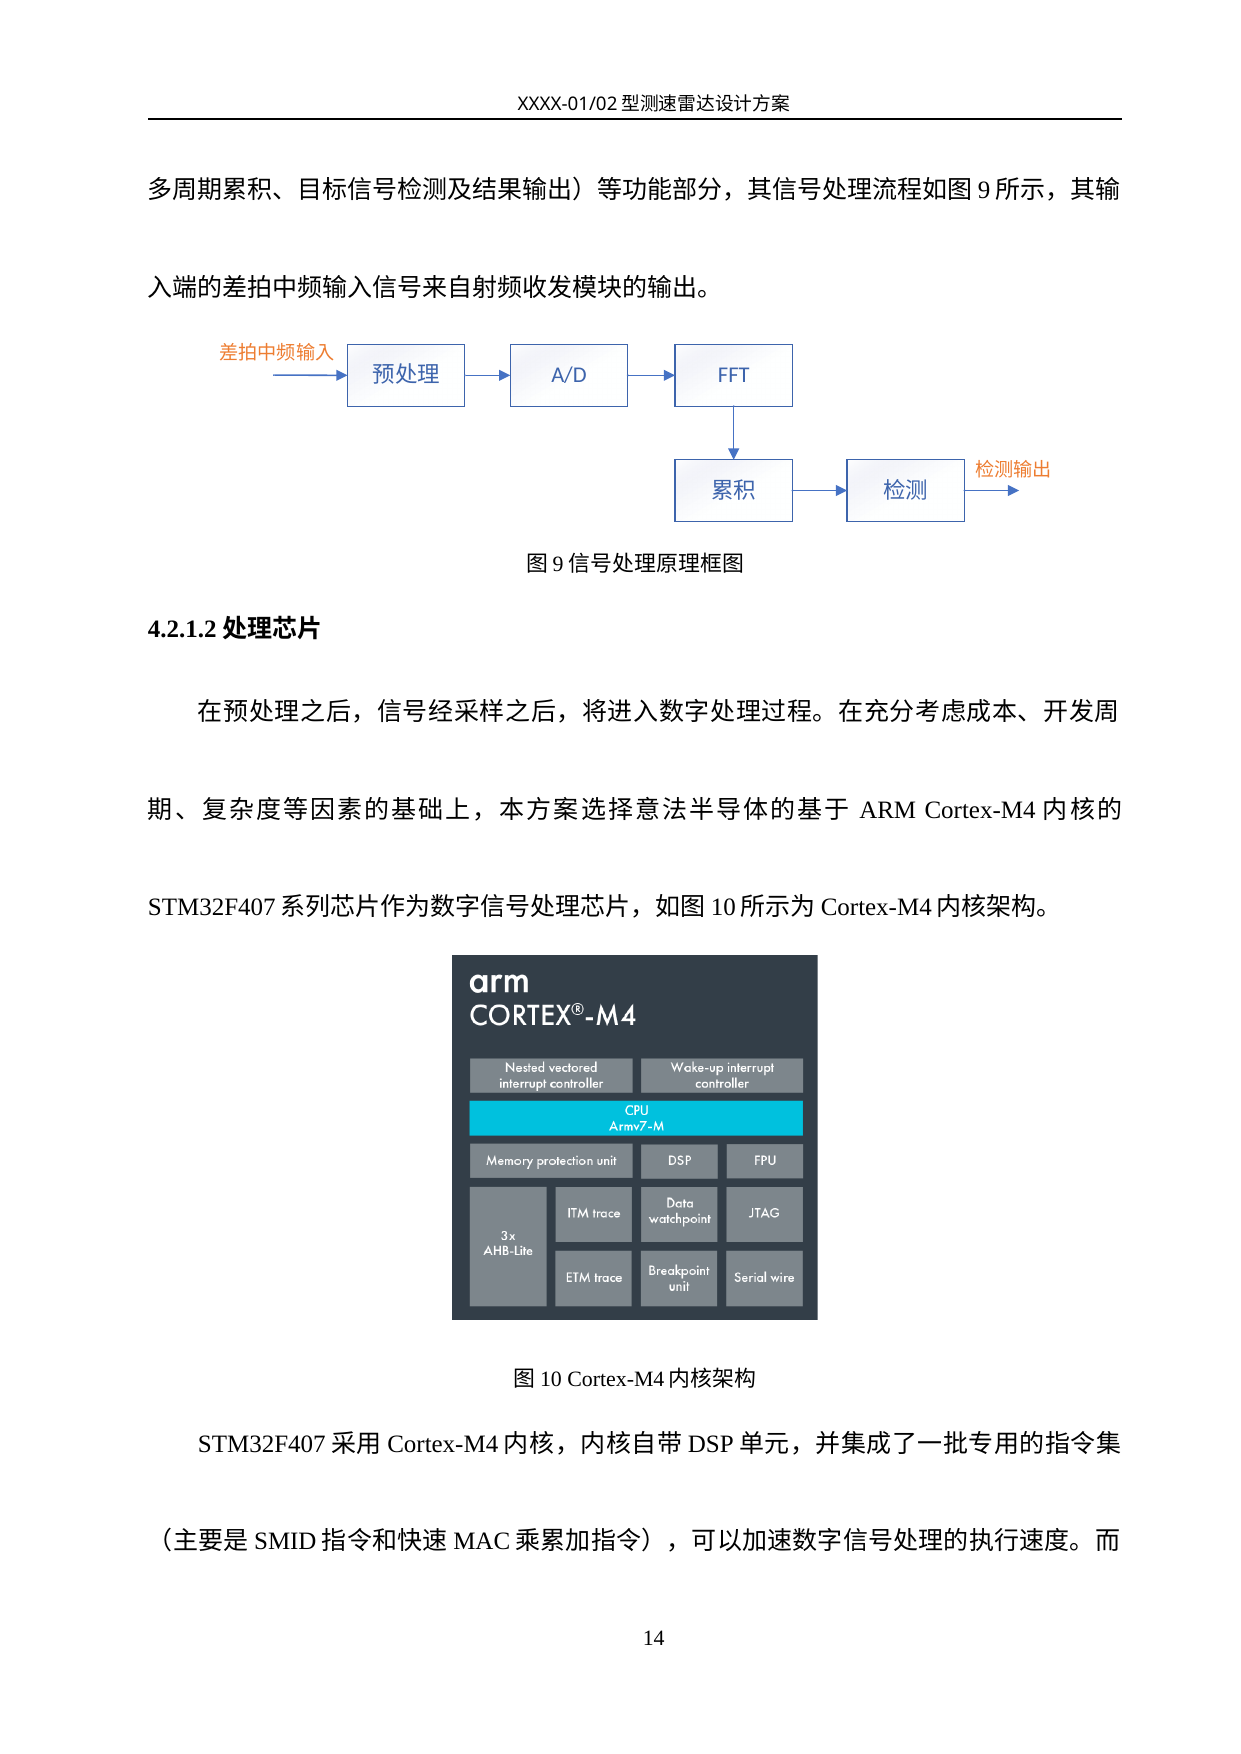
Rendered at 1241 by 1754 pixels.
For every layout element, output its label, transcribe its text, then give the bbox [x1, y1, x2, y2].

picture [452, 955, 818, 1320]
text 图10 Cortex-M4内核架构 [148, 1360, 1122, 1393]
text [148, 1409, 1122, 1571]
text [148, 155, 1122, 318]
text 在预处理之后，信号经采样之后，将进入数字处理过程。在充分考虑成本、开发周期、复杂度等因素的基础上，本方案选择意法半导体的基于ARM Cortex-M4内核的STM32F407系列芯片作为数字信号处理芯片，如图10所示为Cortex-M4内核架构。 [148, 677, 1122, 937]
subtitle 4.2.1.2 处理芯片 [148, 594, 1122, 659]
text 图9 信号处理原理框图 [148, 546, 1122, 578]
